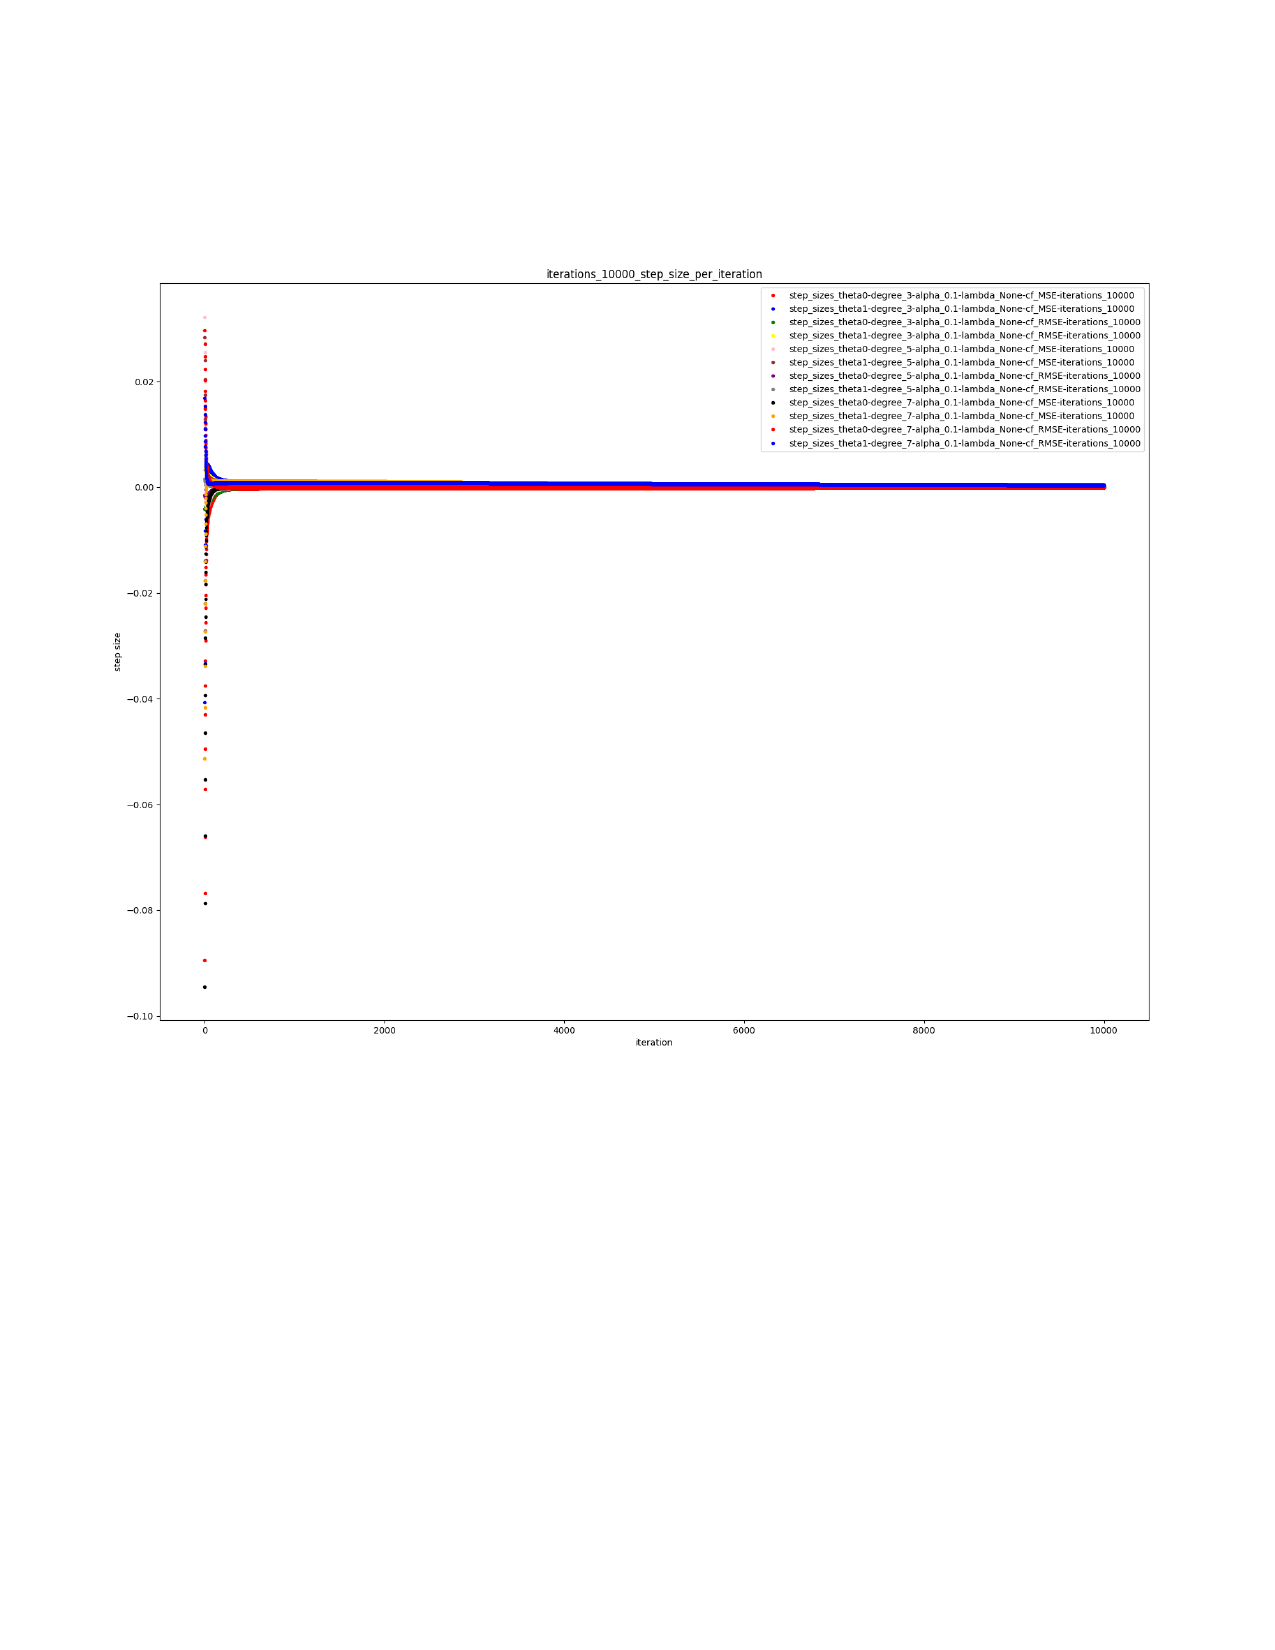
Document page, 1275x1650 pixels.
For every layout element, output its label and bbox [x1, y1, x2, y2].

picture [0, 168, 1275, 1125]
